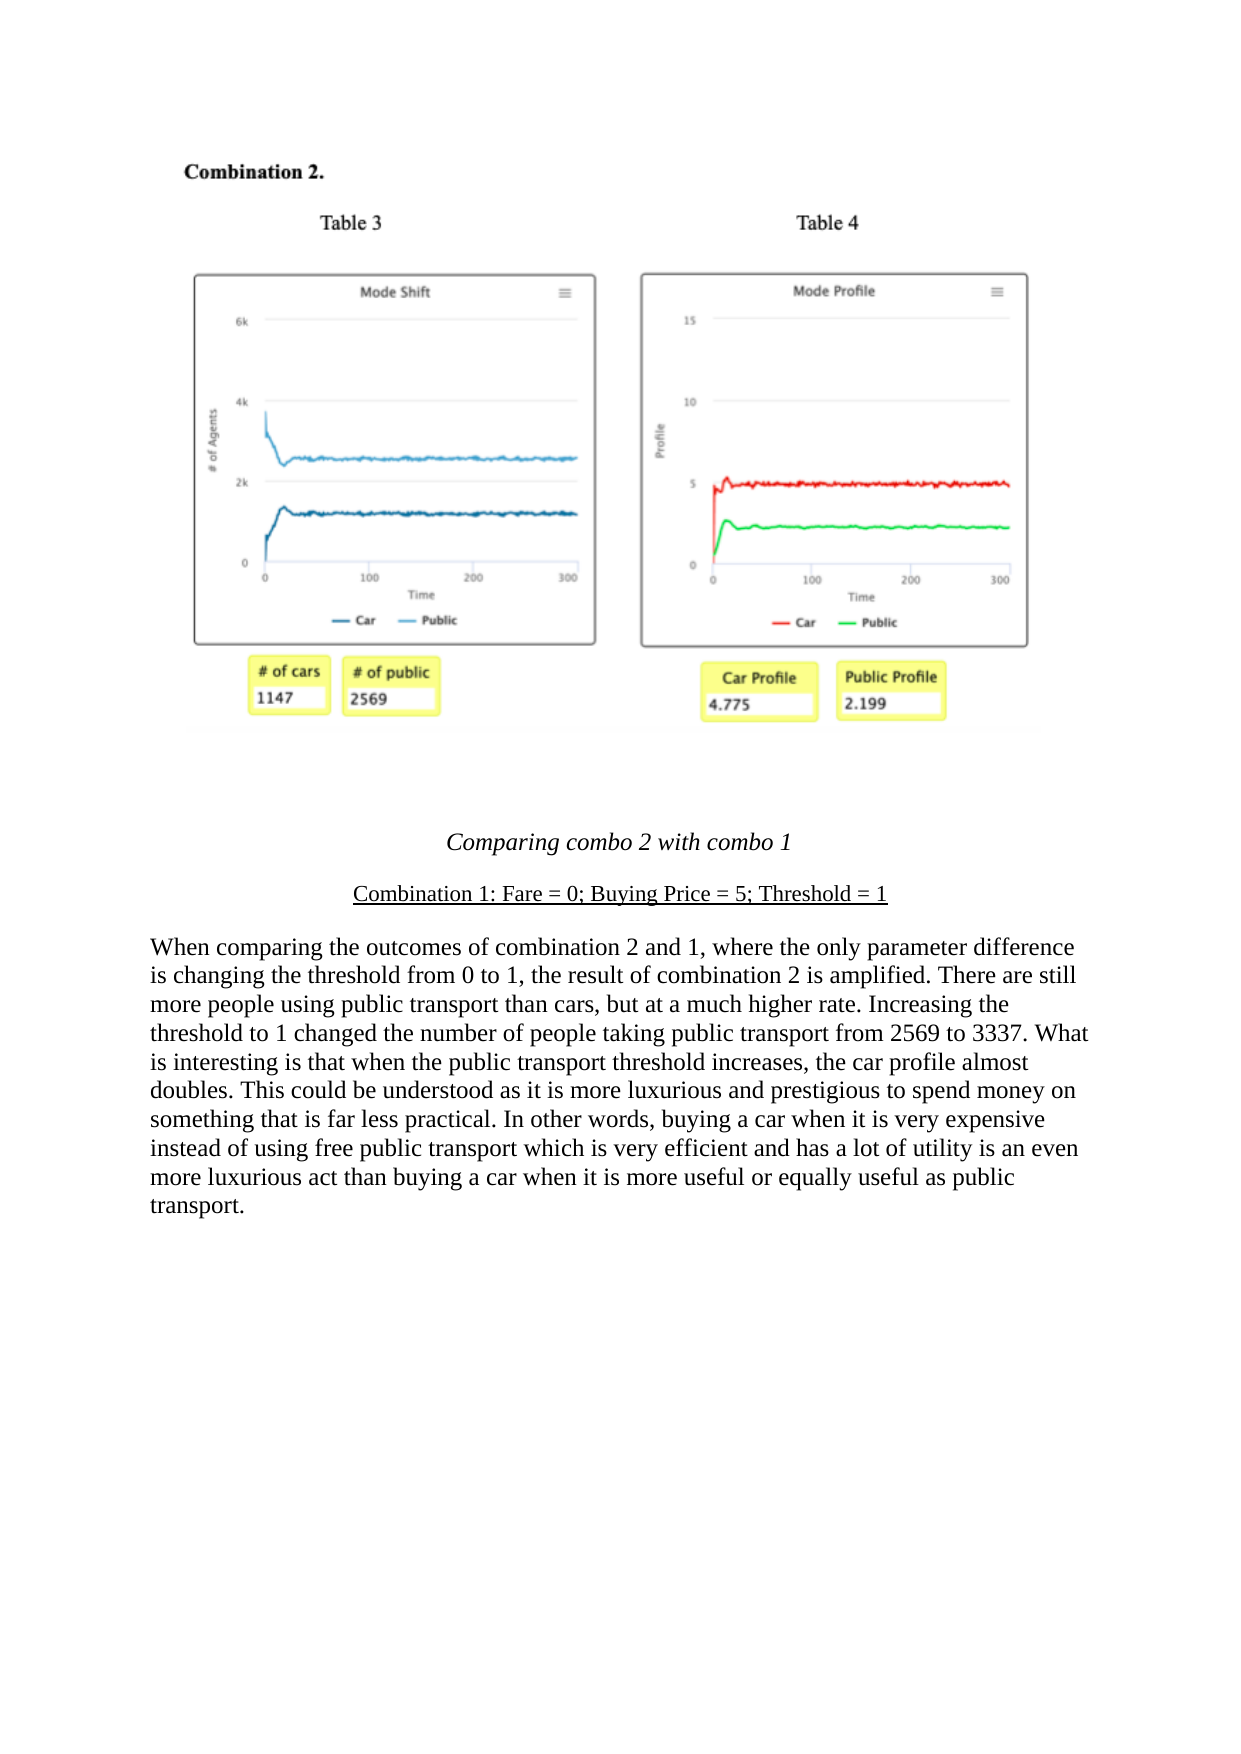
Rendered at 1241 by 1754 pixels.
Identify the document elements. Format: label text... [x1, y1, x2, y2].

picture [150, 150, 1090, 748]
text When comparing the outcomes of combination 2 and 1, where the only parameter difference is changing the threshold from 0 to 1, the result of combination 2 is amplified. There are still more people using public transport than cars, but at a much higher rate. Increasing the threshold to 1 changed the number of people taking public transport from 2569 to 3337. What is interesting is that when the public transport threshold increases, the car profile almost doubles. This could be understood as it is more luxurious and prestigious to spend money on something that is far less practical. In other words, buying a car when it is very expensive instead of using free public transport which is very efficient and has a lot of utility is an even more luxurious act than buying a car when it is more useful or equally useful as public transport. [150, 932, 1090, 1219]
text Comparing combo 2 with combo 1 [150, 827, 1090, 856]
text Combination 1: Fare = 0; Buying Price = 5; Threshold = 1 [150, 881, 1090, 907]
